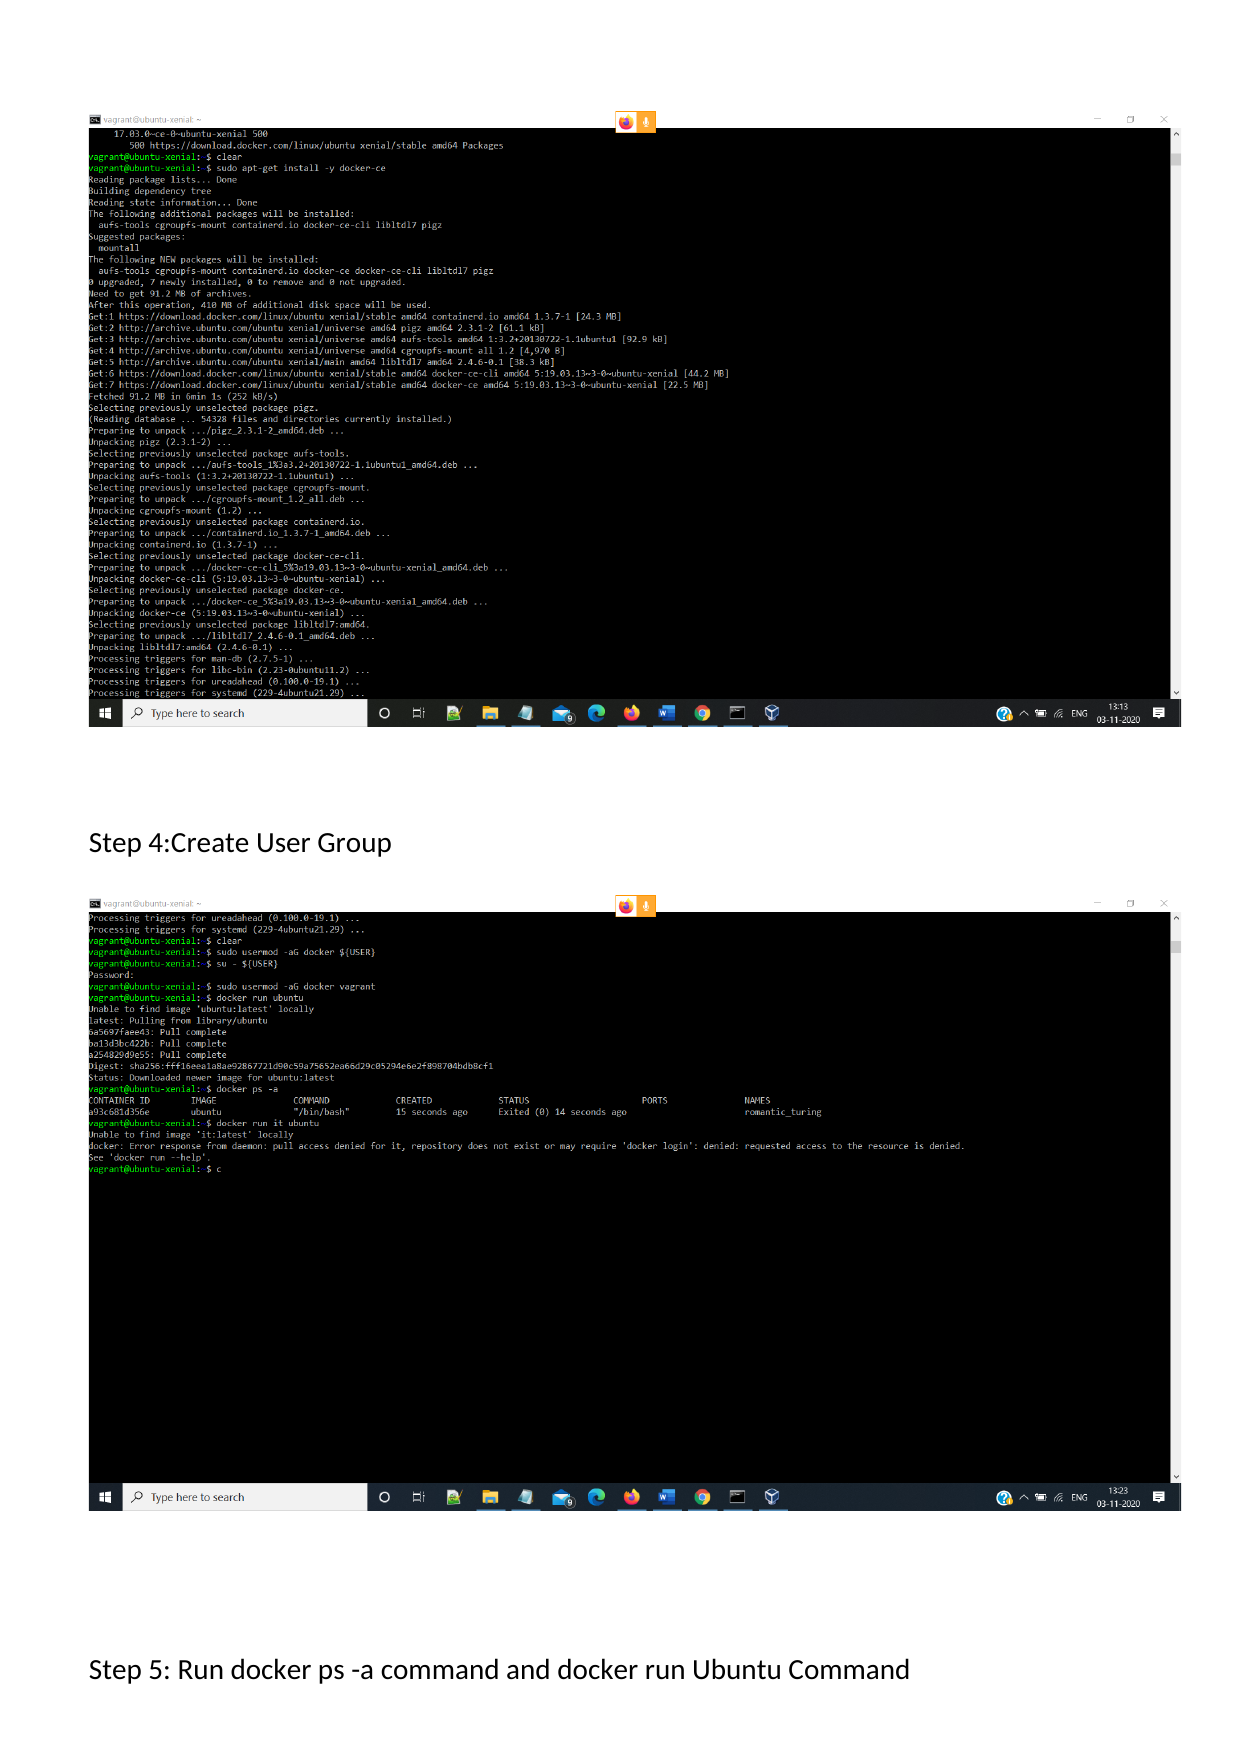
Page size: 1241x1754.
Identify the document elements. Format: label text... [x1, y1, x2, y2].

text Step 4:Create User Group [89, 824, 1181, 860]
text Step 5: Run docker ps -a command and docker run Ubuntu Command [89, 1651, 1181, 1687]
picture [88, 111, 1182, 727]
picture [88, 895, 1182, 1511]
